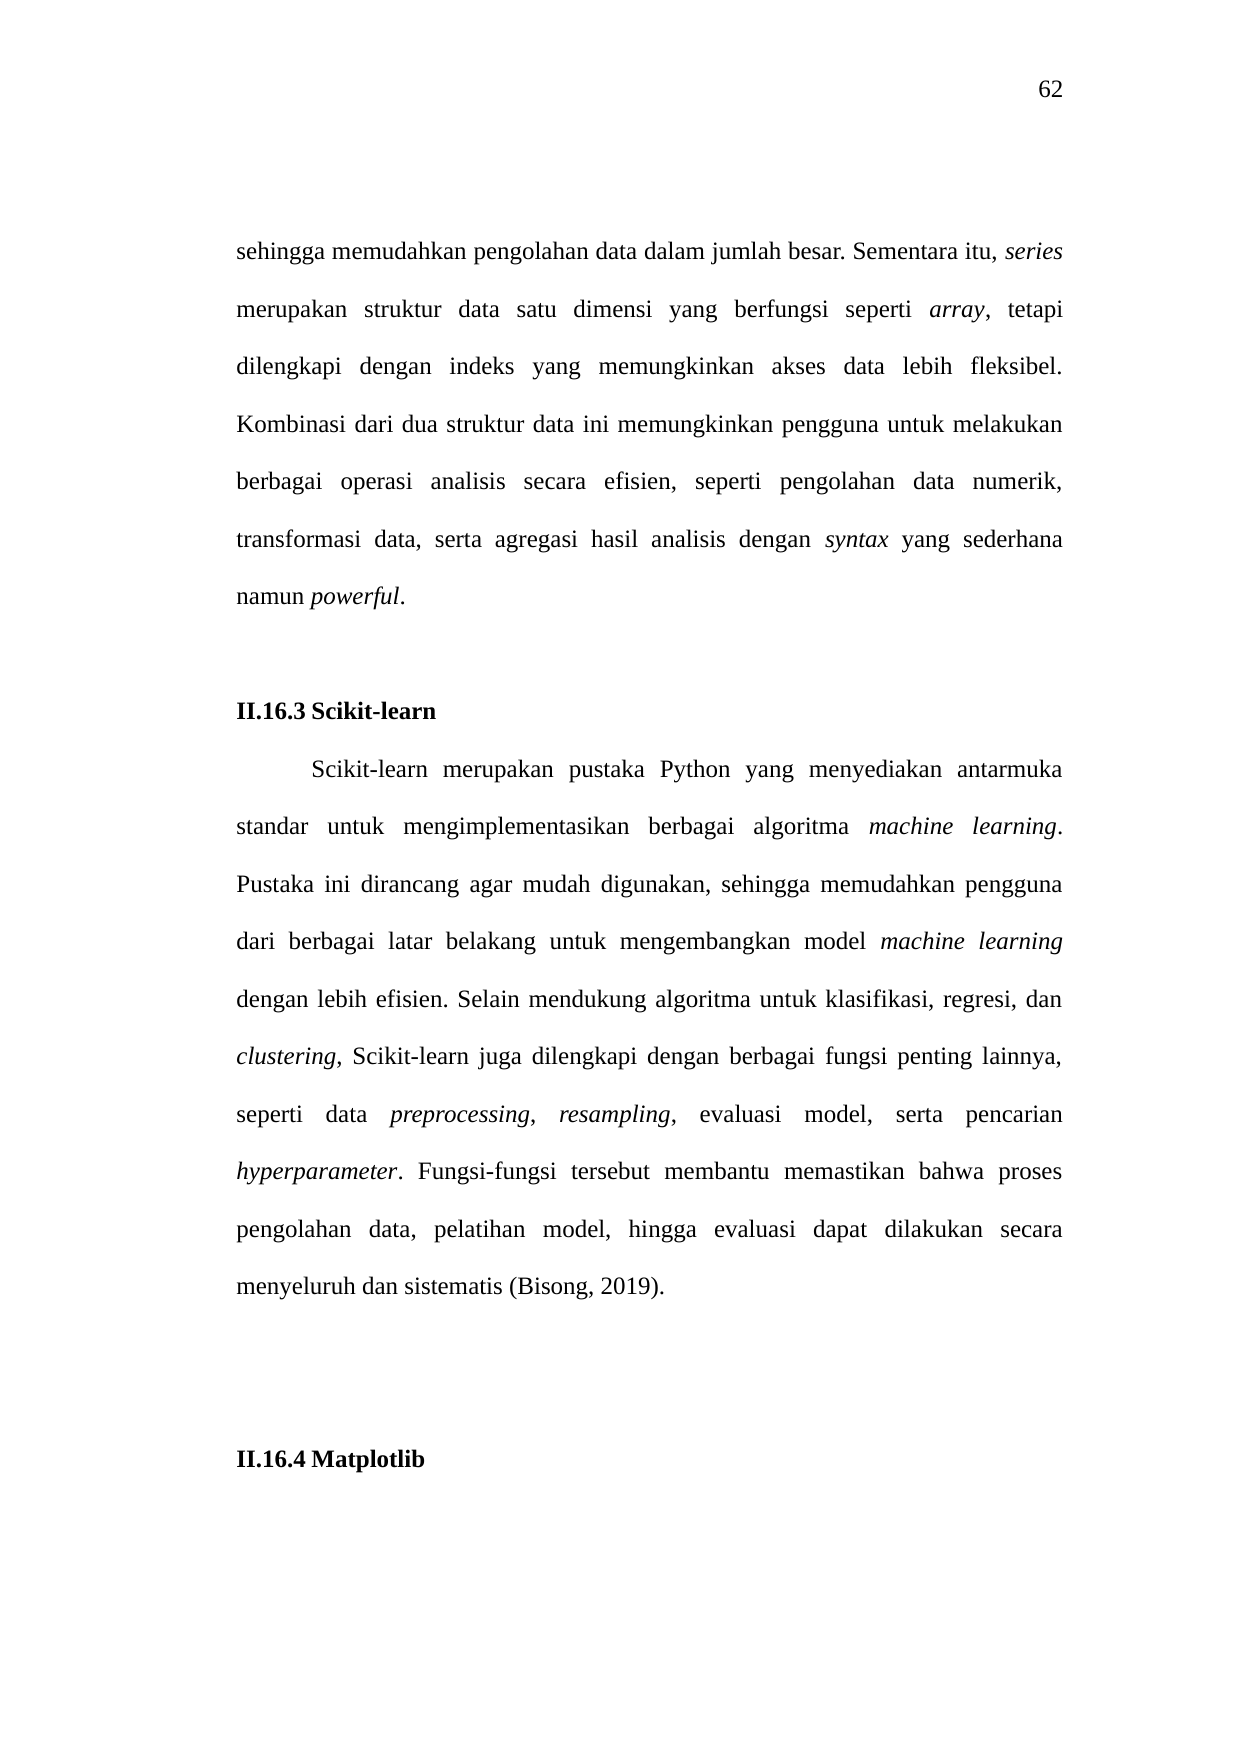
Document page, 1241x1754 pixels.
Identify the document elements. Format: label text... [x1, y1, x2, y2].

subtitle Matplotlib [236, 1444, 1063, 1472]
text Scikit-learn merupakan pustaka Python yang menyediakan antarmuka standar untuk mengimplementasikan berbagai algoritma machine learning. Pustaka ini dirancang agar mudah digunakan, sehingga memudahkan pengguna dari berbagai latar belakang untuk mengembangkan model machine learning dengan lebih efisien. Selain mendukung algoritma untuk klasifikasi, regresi, dan clustering, Scikit-learn juga dilengkapi dengan berbagai fungsi penting lainnya, seperti data preprocessing, resampling, evaluasi model, serta pencarian hyperparameter. Fungsi-fungsi tersebut membantu memastikan bahwa proses pengolahan data, pelatihan model, hingga evaluasi dapat dilakukan secara menyeluruh dan sistematis (Bisong, 2019). [236, 754, 1063, 1300]
subtitle Scikit-learn [236, 696, 1063, 725]
